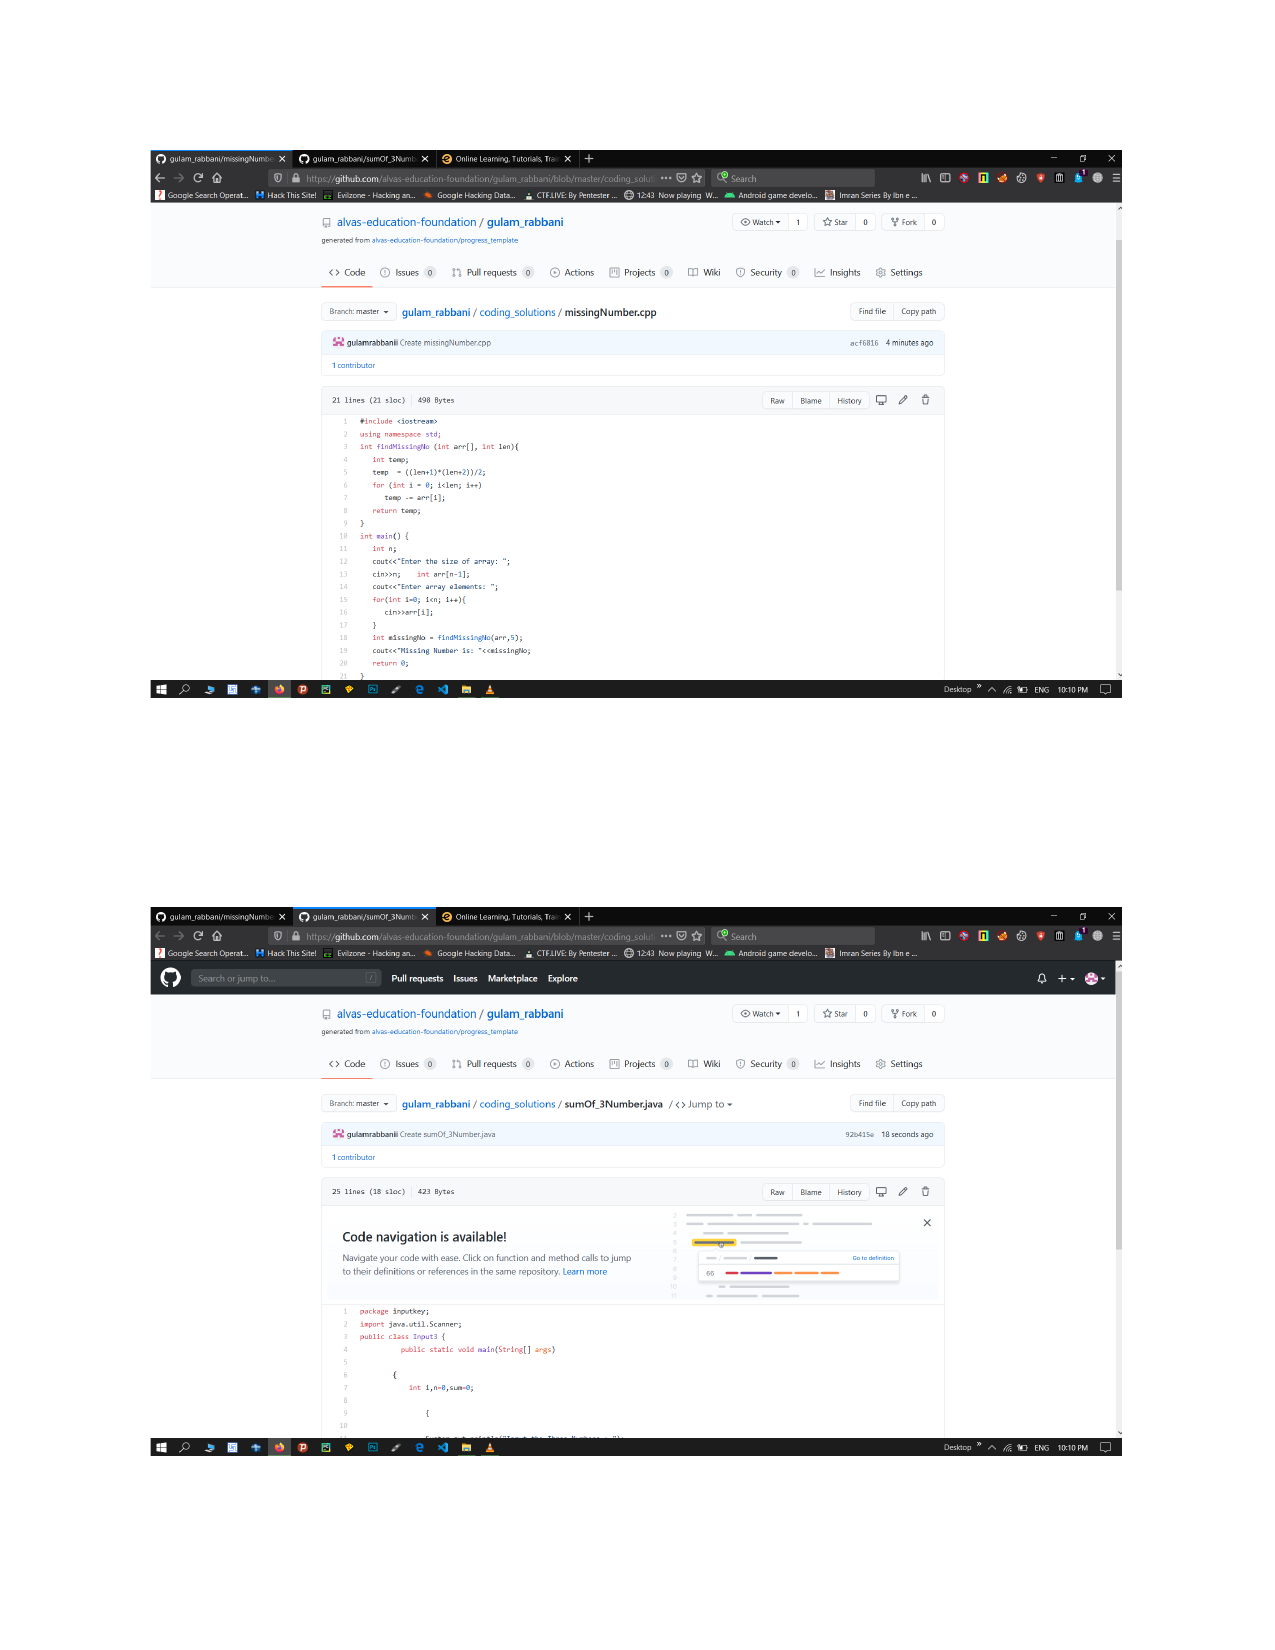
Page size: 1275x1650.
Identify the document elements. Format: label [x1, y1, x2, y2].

picture [150, 907, 1122, 1455]
picture [150, 150, 1122, 697]
